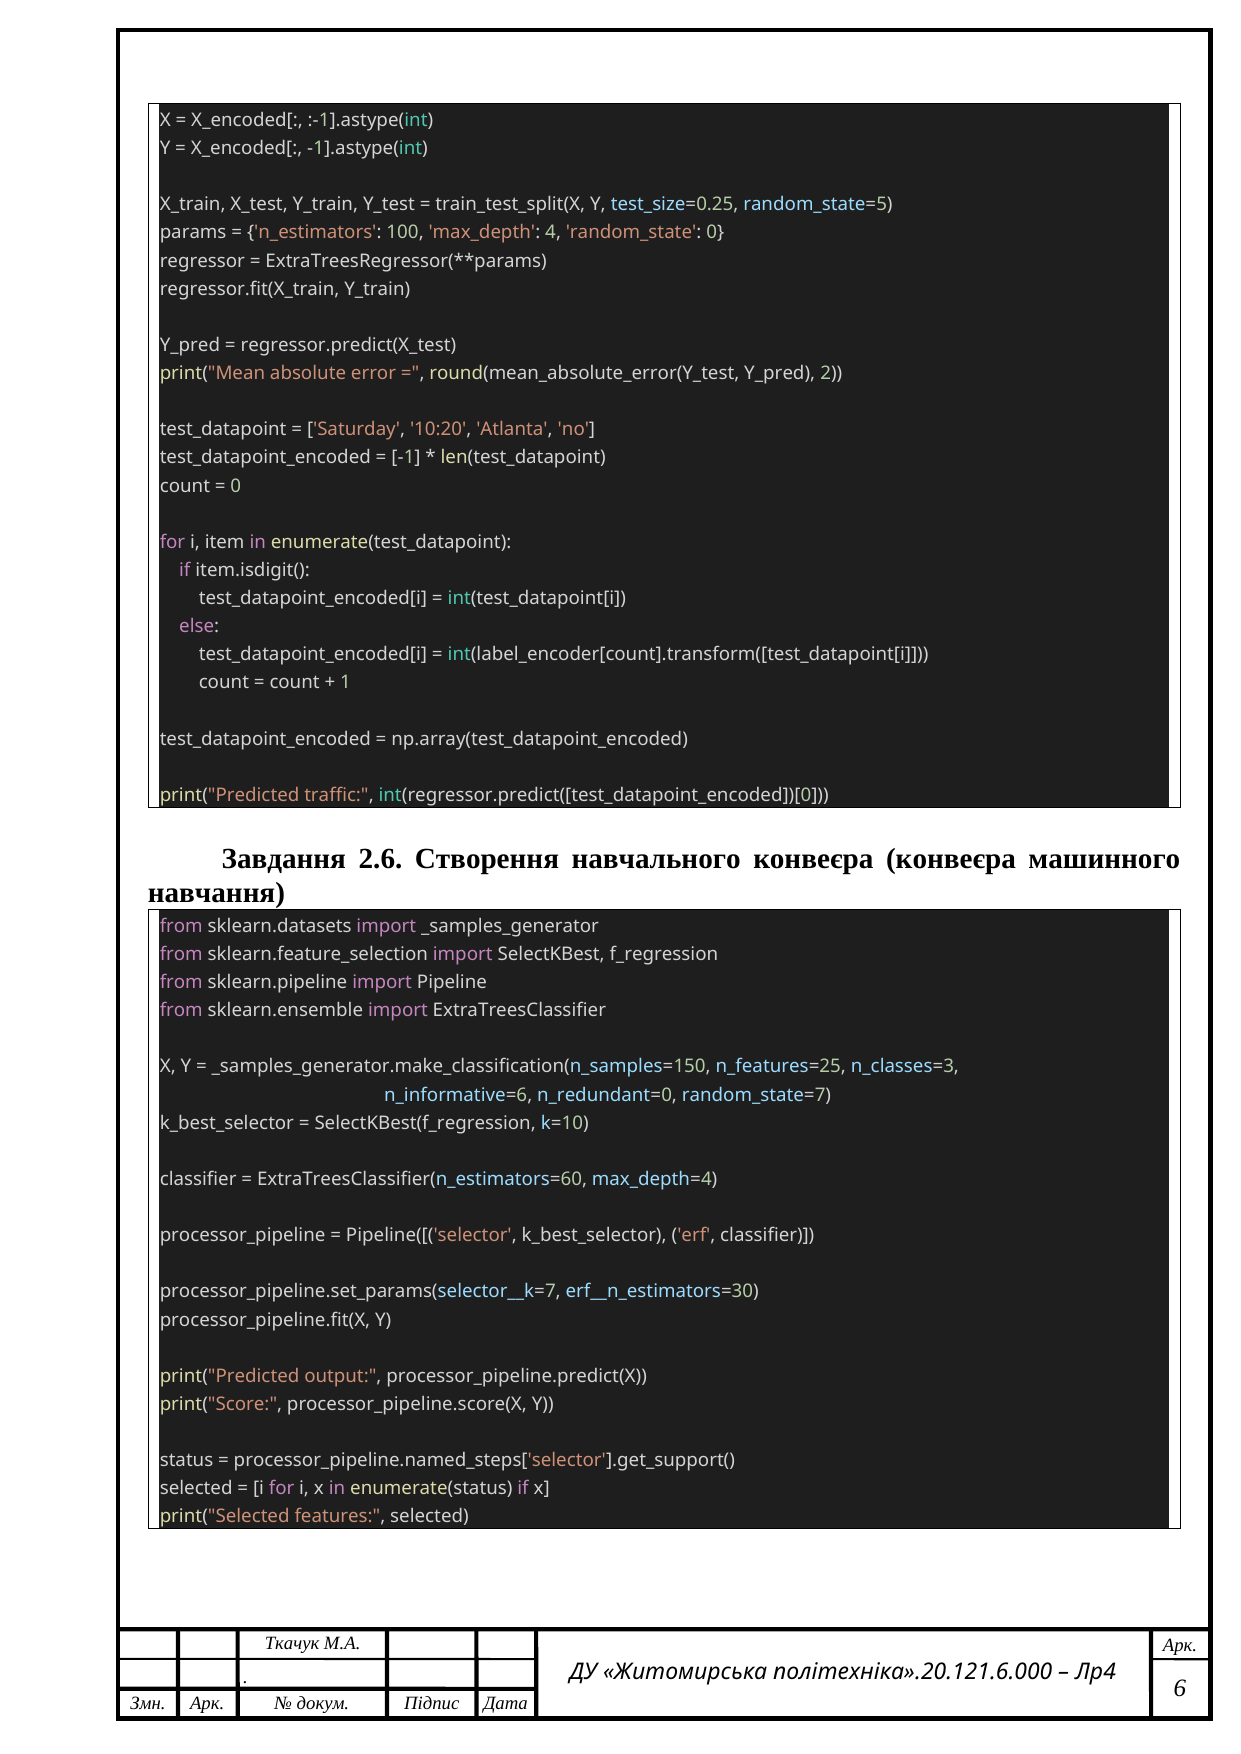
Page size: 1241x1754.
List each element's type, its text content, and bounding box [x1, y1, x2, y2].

text Завдання 2.6. Створення навчального конвеєра (конвеєра машинного навчання) [148, 841, 1181, 908]
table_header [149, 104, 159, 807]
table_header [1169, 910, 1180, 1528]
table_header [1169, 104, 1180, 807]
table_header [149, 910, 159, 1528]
